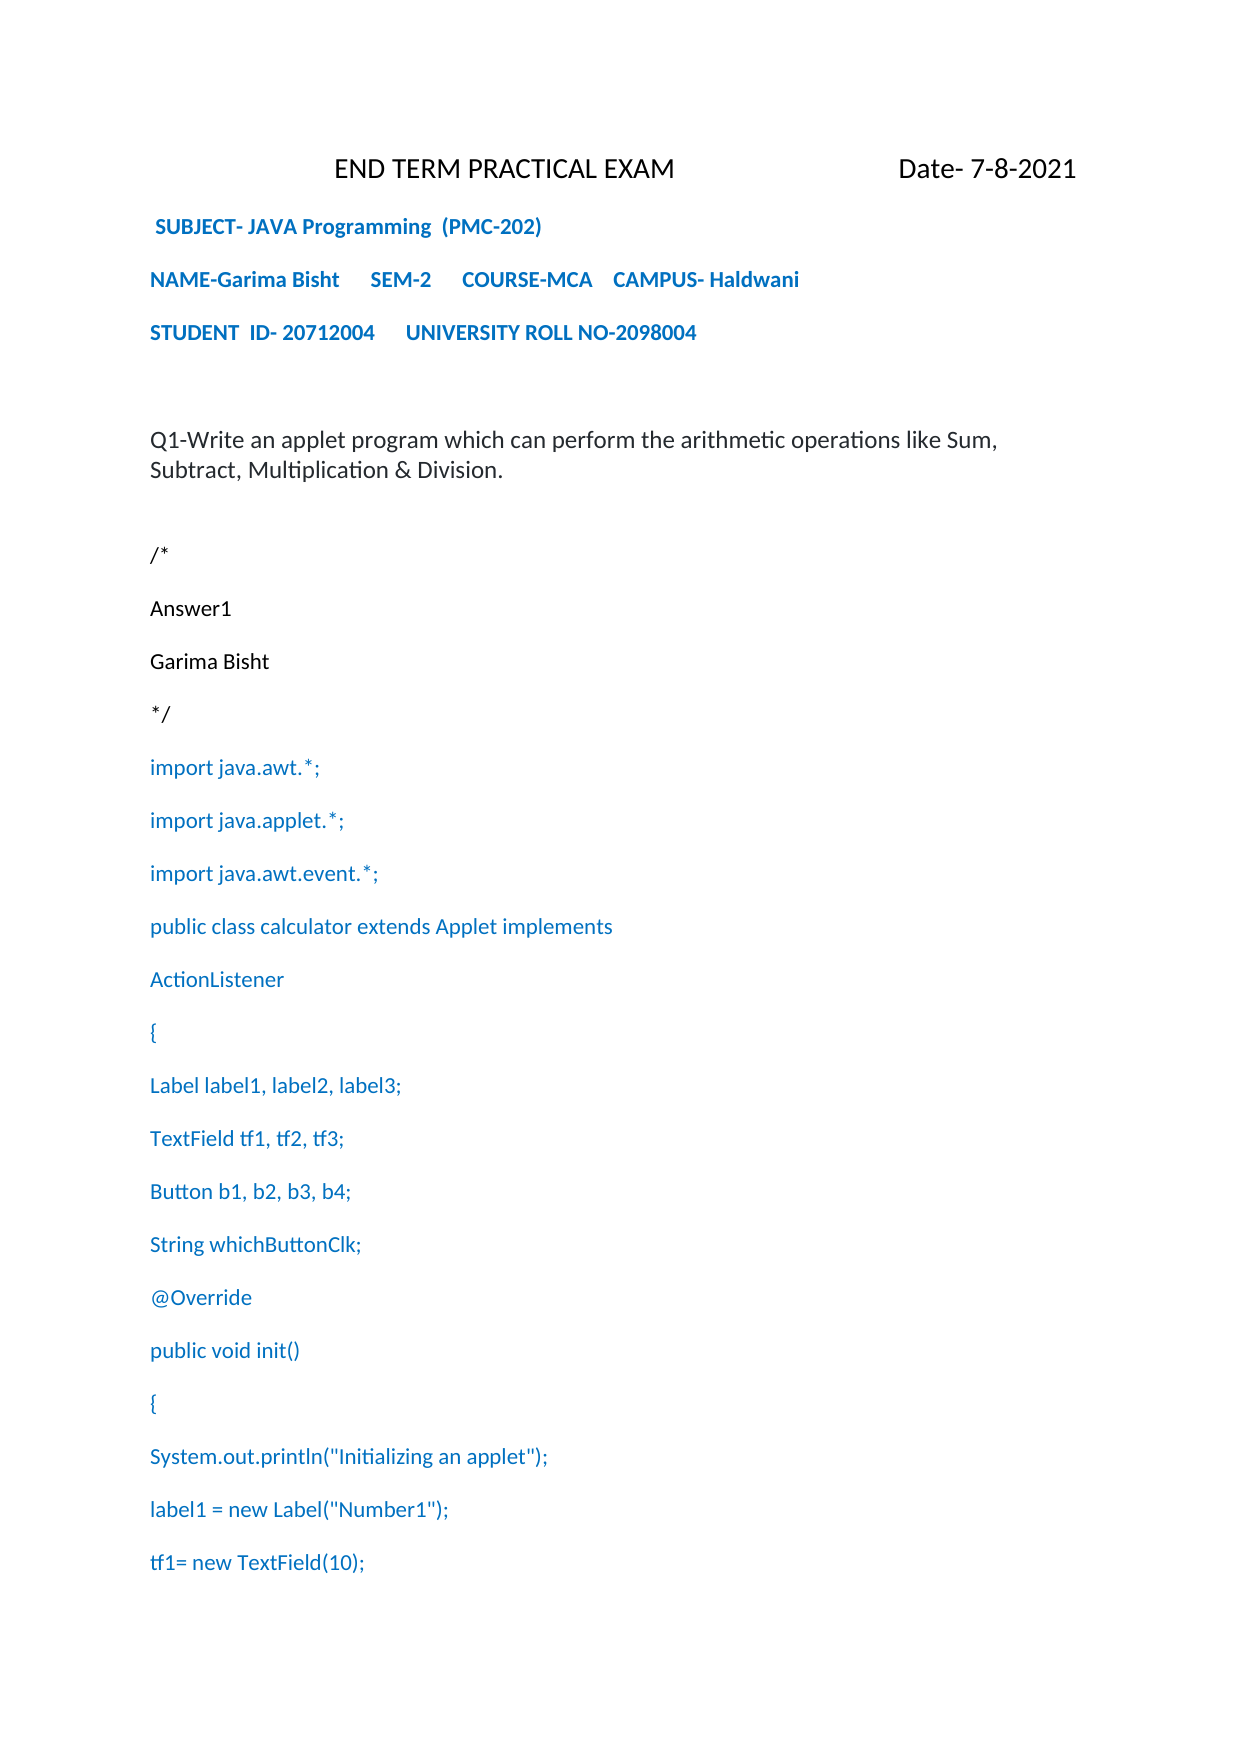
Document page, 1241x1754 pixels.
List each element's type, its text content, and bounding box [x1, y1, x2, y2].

text import java.awt.*; [150, 753, 1090, 781]
text Label label1, label2, label3; [150, 1071, 1090, 1099]
text */ [150, 700, 1090, 728]
text TextField tf1, tf2, tf3; [150, 1124, 1090, 1152]
text System.out.println("Initializing an applet"); [150, 1442, 1090, 1470]
text NAME-Garima Bisht SEM-2 COURSE-MCA CAMPUS- Haldwani [150, 265, 1090, 293]
text public class calculator extends Applet implements [150, 912, 1090, 940]
text import java.awt.event.*; [150, 859, 1090, 887]
text /* [150, 541, 1090, 569]
text SUBJECT- JAVA Programming (PMC-202) [150, 212, 1090, 240]
text label1 = new Label("Number1"); [150, 1495, 1090, 1523]
text STUDENT ID- 20712004 UNIVERSITY ROLL NO-2098004 [150, 318, 1090, 346]
text END TERM PRACTICAL EXAM Date- 7-8-2021 [150, 150, 1090, 186]
text String whichButtonClk; [150, 1230, 1090, 1258]
text ActionListener [150, 965, 1090, 993]
text @Override [150, 1283, 1090, 1311]
text import java.applet.*; [150, 806, 1090, 834]
text Q1-Write an applet program which can perform the arithmetic operations like Sum, Subtract, Multiplication & Division. [150, 424, 1090, 485]
text Answer1 [150, 594, 1090, 622]
text public void init() [150, 1336, 1090, 1364]
text tf1= new TextField(10); [150, 1548, 1090, 1576]
text Garima Bisht [150, 647, 1090, 675]
text Button b1, b2, b3, b4; [150, 1177, 1090, 1205]
text { [150, 1389, 1090, 1417]
text { [150, 1018, 1090, 1046]
